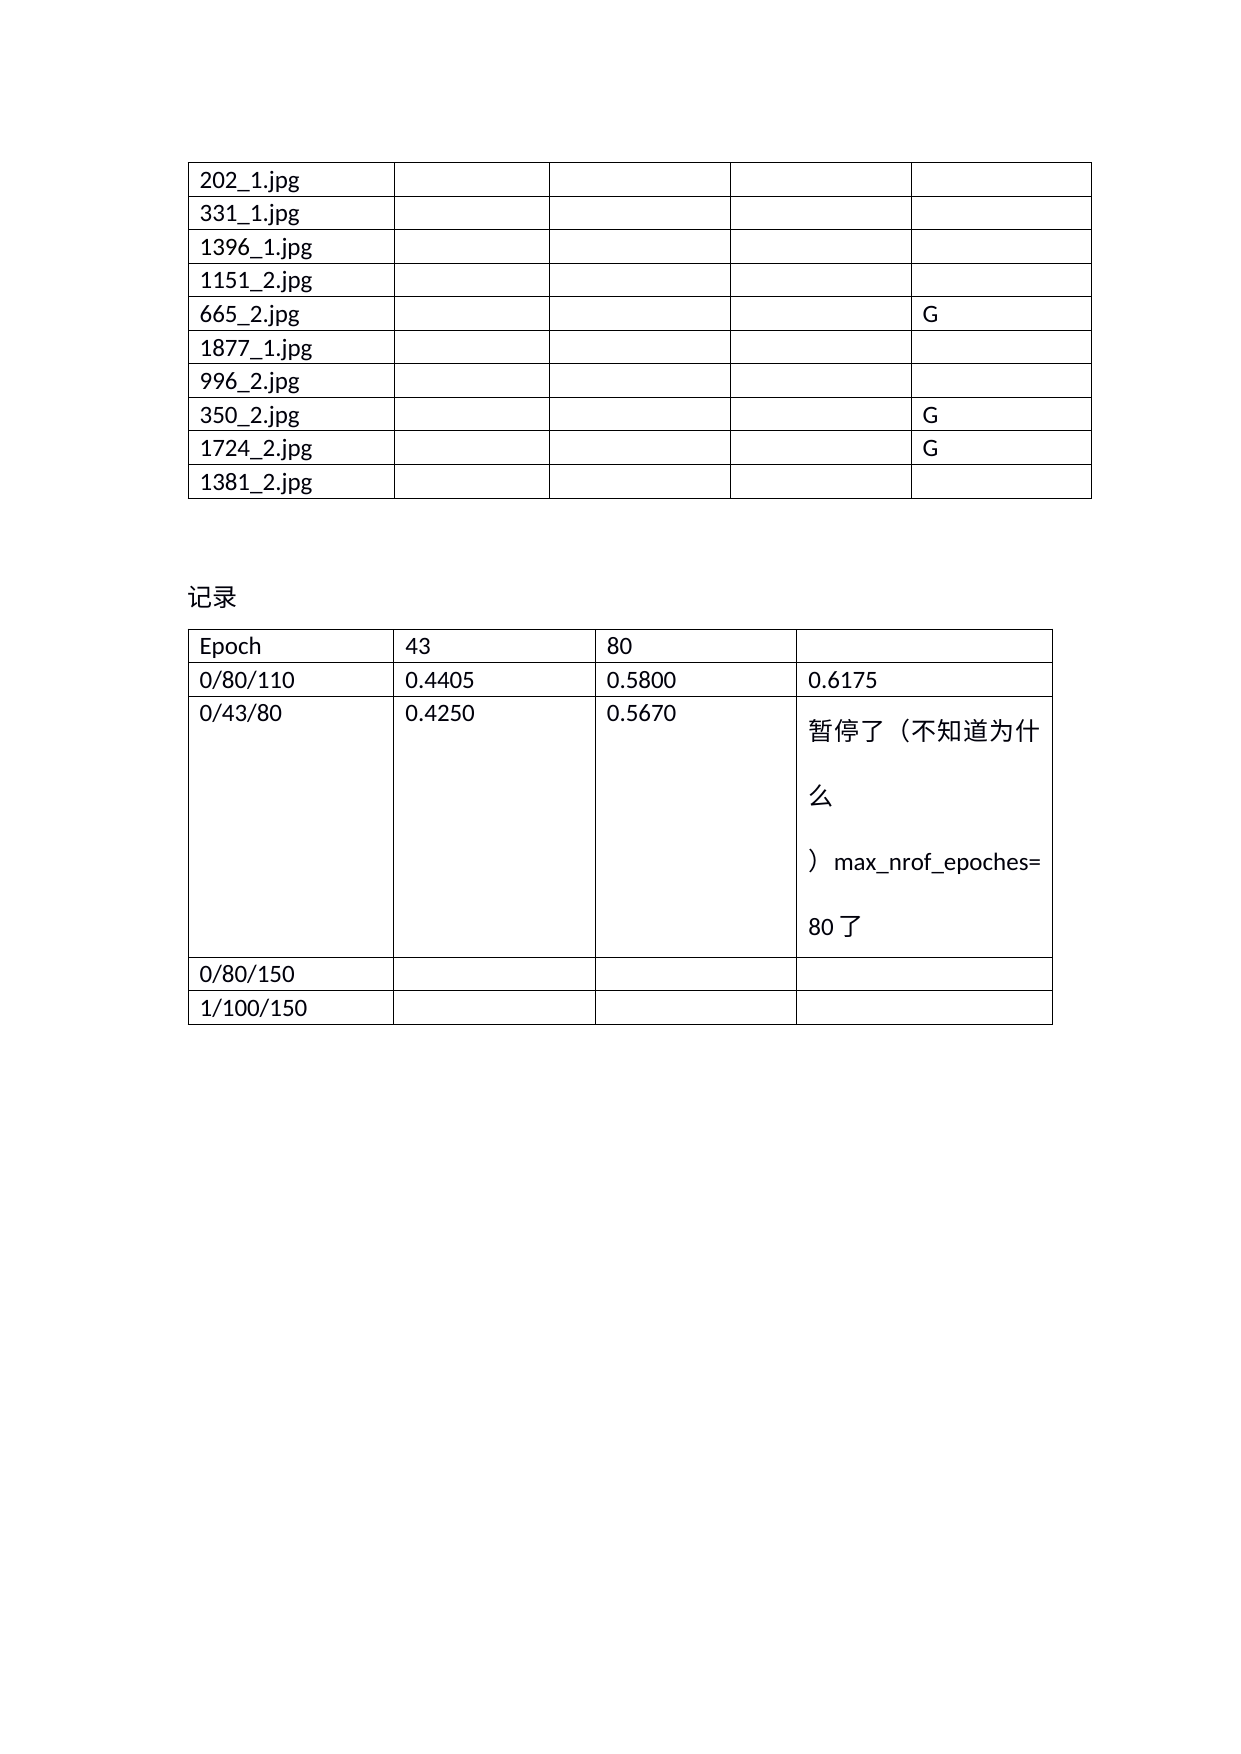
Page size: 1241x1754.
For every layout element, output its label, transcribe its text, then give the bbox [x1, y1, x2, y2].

text 记录 [187, 563, 1053, 628]
table_cell [395, 431, 549, 464]
table_cell 202_1.jpg [189, 163, 394, 196]
table_cell [395, 230, 549, 263]
table_cell [912, 364, 1091, 397]
table_header [797, 630, 1052, 662]
table_cell G [912, 398, 1091, 430]
table_cell 331_1.jpg [189, 197, 394, 229]
table_cell [731, 398, 911, 430]
table_cell [912, 264, 1091, 296]
table_cell [395, 398, 549, 430]
table_cell [394, 991, 595, 1024]
table_header 80 [596, 630, 796, 662]
table_cell [550, 230, 730, 263]
table_cell 1381_2.jpg [189, 465, 394, 497]
table_cell [912, 197, 1091, 229]
table_cell [731, 297, 911, 330]
table_cell [395, 364, 549, 397]
table_cell [395, 465, 549, 497]
table_cell [550, 398, 730, 430]
table_cell 996_2.jpg [189, 364, 394, 397]
table_cell [912, 230, 1091, 263]
table_cell [395, 264, 549, 296]
table_cell [395, 197, 549, 229]
table_cell G [912, 431, 1091, 464]
table_header Epoch [189, 630, 393, 662]
table_cell [395, 163, 549, 196]
table_cell 665_2.jpg [189, 297, 394, 330]
table_cell [394, 958, 595, 990]
table_cell [395, 297, 549, 330]
table_cell [912, 465, 1091, 497]
table_cell [912, 331, 1091, 363]
table_cell [550, 364, 730, 397]
table_cell [731, 465, 911, 497]
table_cell 0.4250 [394, 697, 595, 957]
table_cell [550, 197, 730, 229]
table_cell [550, 431, 730, 464]
table_cell [797, 958, 1052, 990]
table_cell 0.5800 [596, 663, 796, 696]
table_cell 1151_2.jpg [189, 264, 394, 296]
table_cell 1877_1.jpg [189, 331, 394, 363]
table_cell 0/80/150 [189, 958, 393, 990]
table_cell [731, 197, 911, 229]
table_cell [550, 331, 730, 363]
table_cell [550, 163, 730, 196]
table_cell [596, 991, 796, 1024]
table_cell 1/100/150 [189, 991, 393, 1024]
table_cell [550, 297, 730, 330]
table_cell 0.4405 [394, 663, 595, 696]
table_cell 1724_2.jpg [189, 431, 394, 464]
table_cell [550, 465, 730, 497]
table_cell [731, 230, 911, 263]
table_cell [731, 364, 911, 397]
table_cell [596, 958, 796, 990]
table_cell 暂停了（不知道为什么）max_nrof_epoches=80了 [797, 697, 1052, 957]
table_cell 0/43/80 [189, 697, 393, 957]
table_cell [912, 163, 1091, 196]
table_cell [731, 431, 911, 464]
table_cell 0/80/110 [189, 663, 393, 696]
table_cell [731, 264, 911, 296]
table_cell 350_2.jpg [189, 398, 394, 430]
table_cell [550, 264, 730, 296]
table_cell [731, 163, 911, 196]
table_cell 0.6175 [797, 663, 1052, 696]
table_cell 1396_1.jpg [189, 230, 394, 263]
table_cell [731, 331, 911, 363]
table_header 43 [394, 630, 595, 662]
table_cell G [912, 297, 1091, 330]
table_cell 0.5670 [596, 697, 796, 957]
table_cell [797, 991, 1052, 1024]
table_cell [395, 331, 549, 363]
